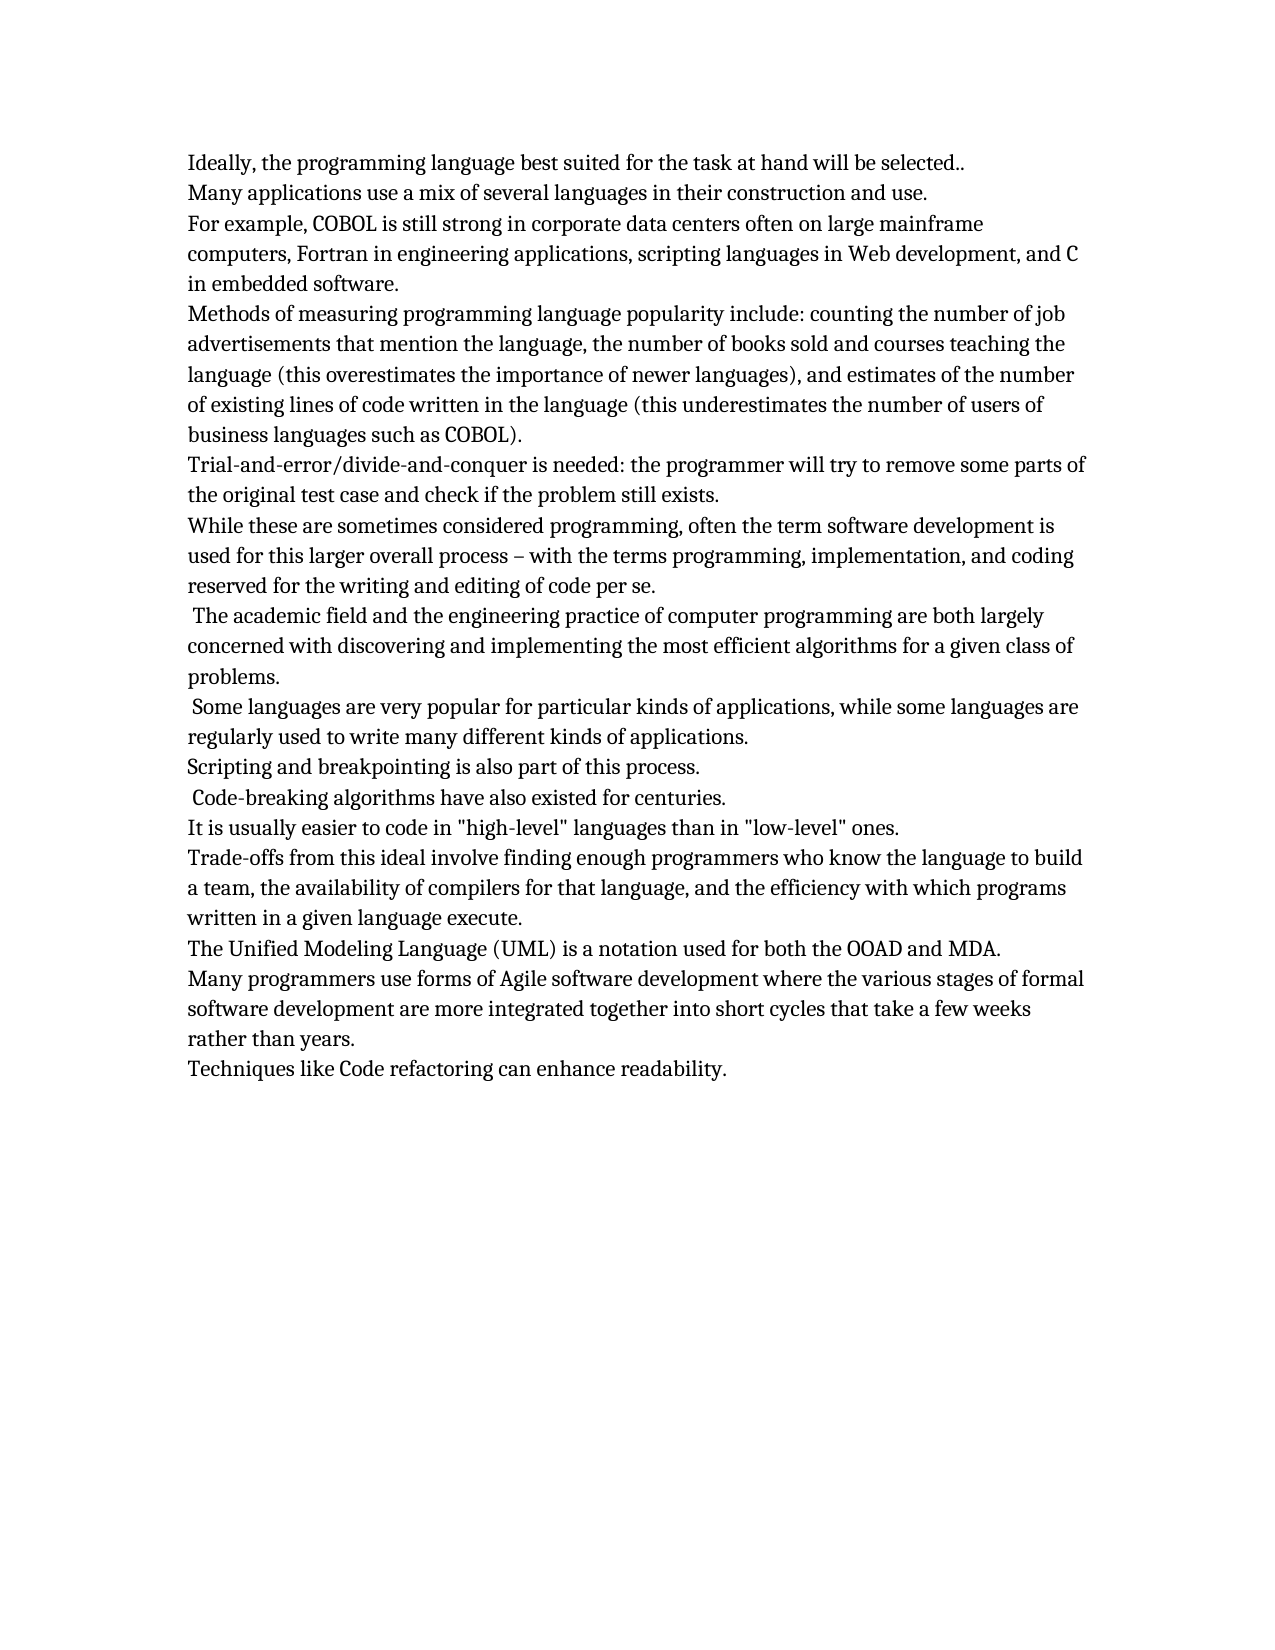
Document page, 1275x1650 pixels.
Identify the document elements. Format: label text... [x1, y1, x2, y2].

text Ideally, the programming language best suited for the task at hand will be selected.. Many applications use a mix of several languages in their construction and use. For example, COBOL is still strong in corporate data centers often on large mainframe computers, Fortran in engineering applications, scripting languages in Web development, and C in embedded software. Methods of measuring programming language popularity include: counting the number of job advertisements that mention the language, the number of books sold and courses teaching the language (this overestimates the importance of newer languages), and estimates of the number of existing lines of code written in the language (this underestimates the number of users of business languages such as COBOL). Trial-and-error/divide-and-conquer is needed: the programmer will try to remove some parts of the original test case and check if the problem still exists. While these are sometimes considered programming, often the term software development is used for this larger overall process – with the terms programming, implementation, and coding reserved for the writing and editing of code per se. The academic field and the engineering practice of computer programming are both largely concerned with discovering and implementing the most efficient algorithms for a given class of problems. Some languages are very popular for particular kinds of applications, while some languages are regularly used to write many different kinds of applications. Scripting and breakpointing is also part of this process. Code-breaking algorithms have also existed for centuries. It is usually easier to code in "high-level" languages than in "low-level" ones. Trade-offs from this ideal involve finding enough programmers who know the language to build a team, the availability of compilers for that language, and the efficiency with which programs written in a given language execute. The Unified Modeling Language (UML) is a notation used for both the OOAD and MDA. Many programmers use forms of Agile software development where the various stages of formal software development are more integrated together into short cycles that take a few weeks rather than years. Techniques like Code refactoring can enhance readability. [187, 150, 1087, 1083]
